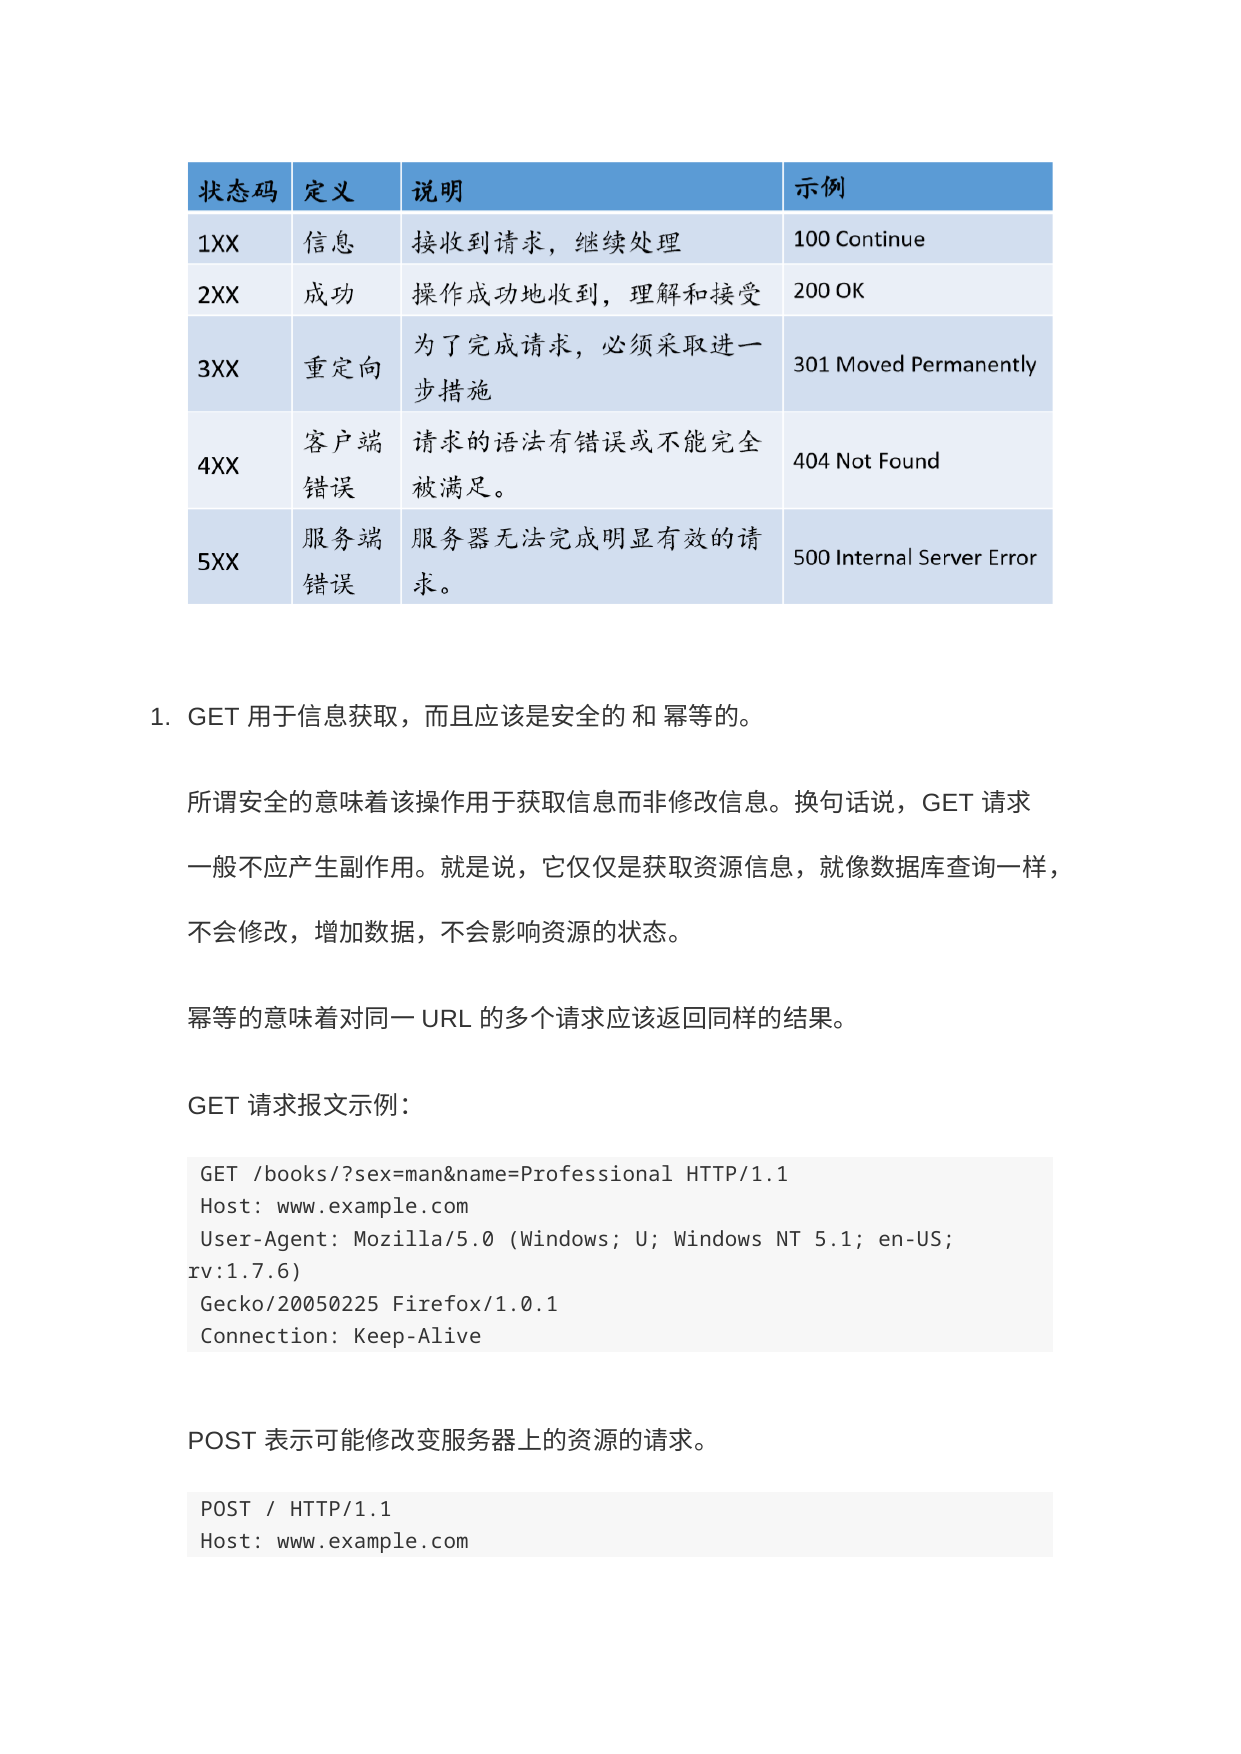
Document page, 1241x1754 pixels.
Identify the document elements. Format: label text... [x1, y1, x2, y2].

text Gecko/20050225 Firefox/1.0.1 [187, 1287, 1053, 1319]
text Host: www.example.com [187, 1524, 1053, 1557]
text 所谓安全的意味着该操作用于获取信息而非修改信息。换句话说，GET 请求一般不应产生副作用。就是说，它仅仅是获取资源信息，就像数据库查询一样，不会修改，增加数据，不会影响资源的状态。 [187, 768, 1053, 963]
list GET 用于信息获取，而且应该是安全的 和 幂等的。 [150, 682, 1053, 747]
text GET /books/?sex=man&name=Professional HTTP/1.1 [187, 1157, 1053, 1189]
text Connection: Keep-Alive [187, 1319, 1053, 1352]
picture [187, 162, 1053, 604]
text 幂等的意味着对同一 URL 的多个请求应该返回同样的结果。 [187, 984, 1053, 1049]
text GET 请求报文示例： [187, 1071, 1053, 1136]
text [187, 1222, 1053, 1287]
text POST 表示可能修改变服务器上的资源的请求。 [187, 1406, 1053, 1471]
text Host: www.example.com [187, 1189, 1053, 1222]
text POST / HTTP/1.1 [187, 1492, 1053, 1524]
